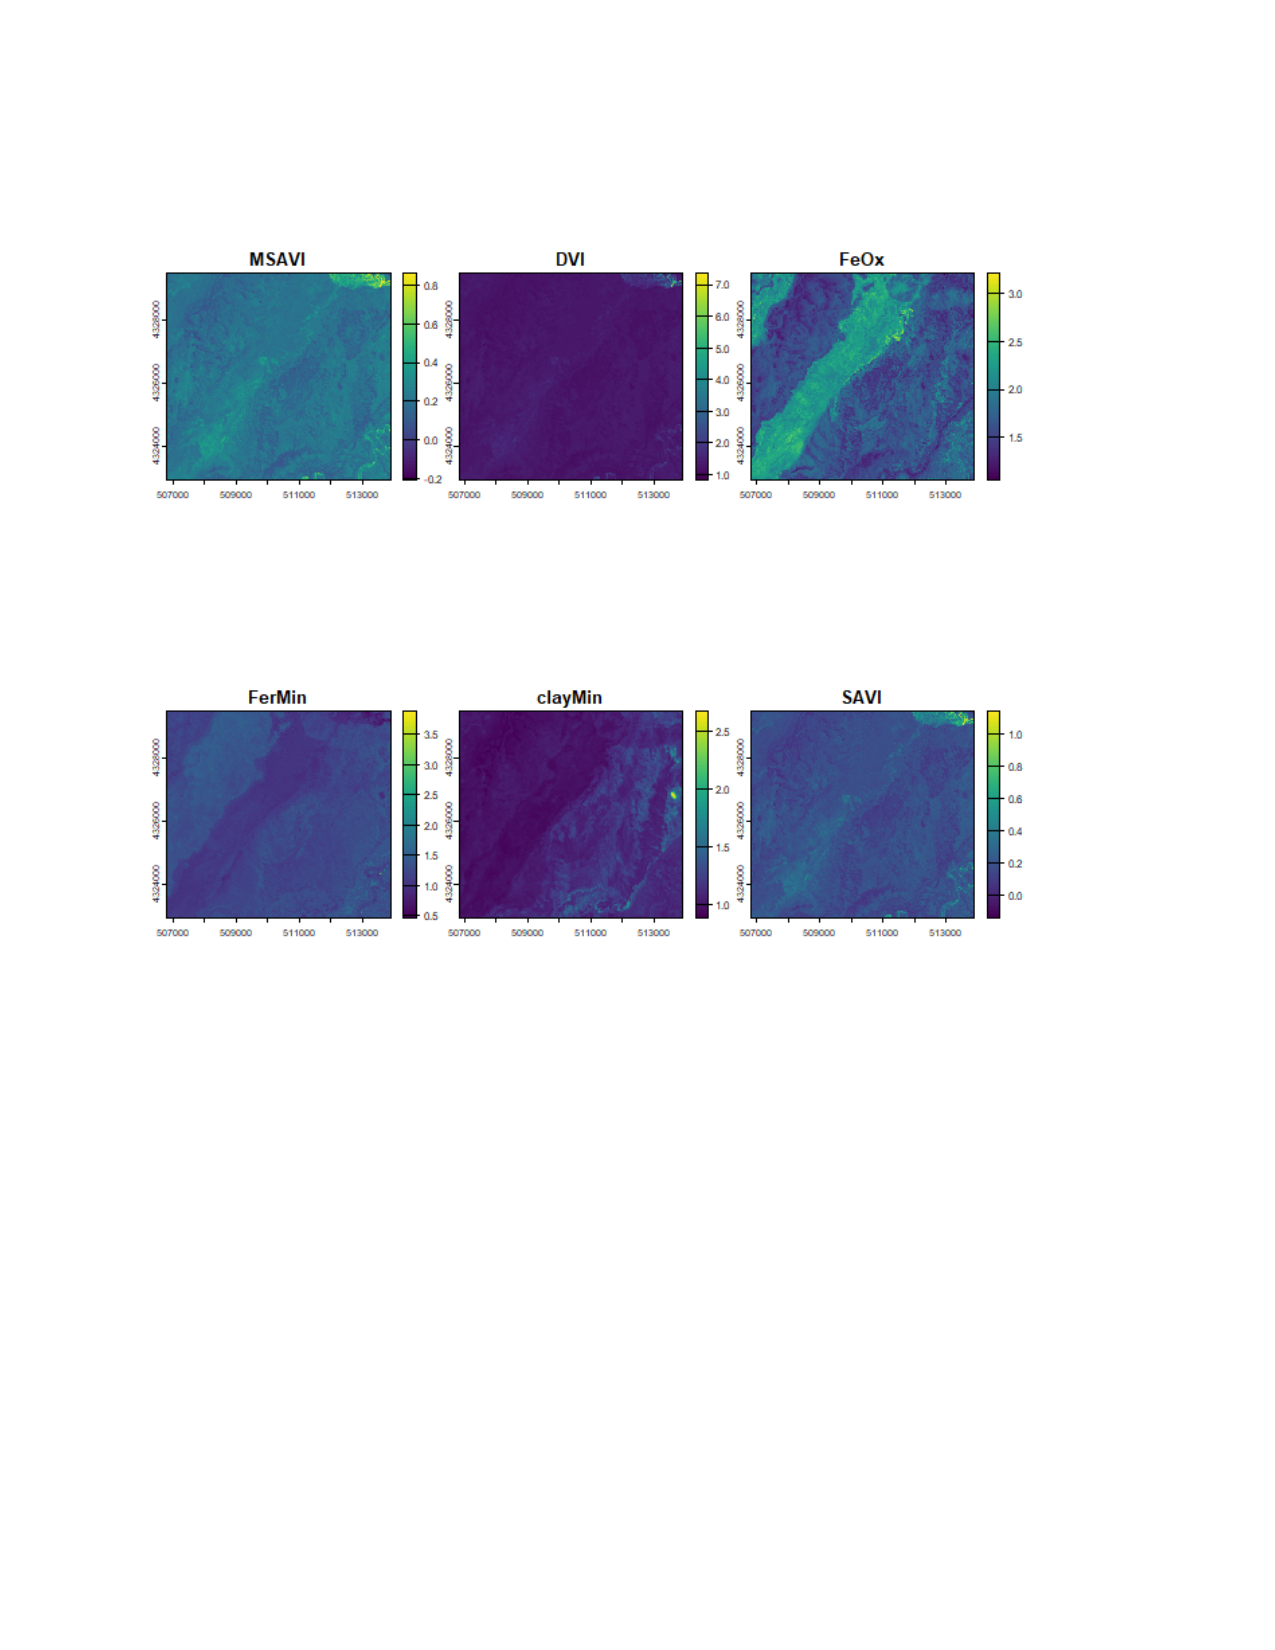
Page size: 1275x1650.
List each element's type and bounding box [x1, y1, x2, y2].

picture [150, 150, 1025, 1025]
